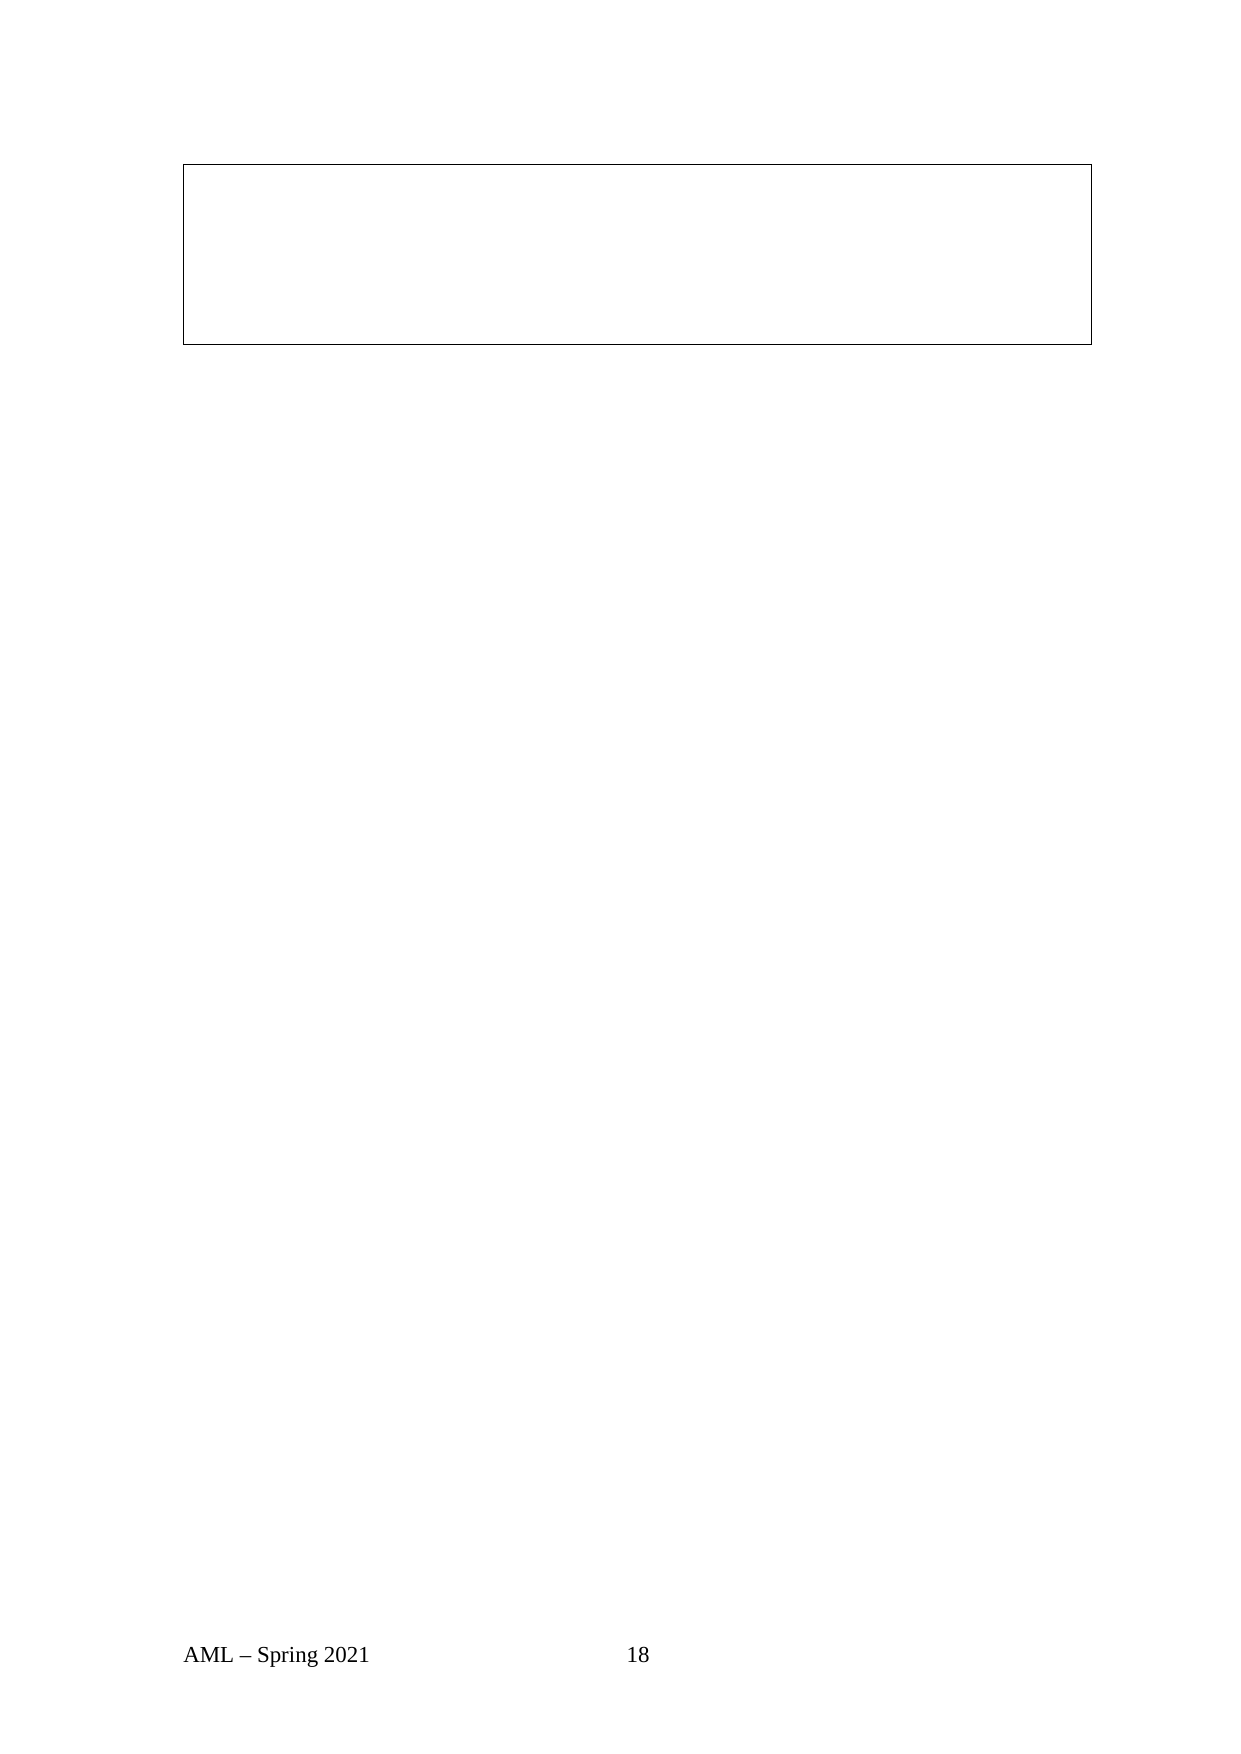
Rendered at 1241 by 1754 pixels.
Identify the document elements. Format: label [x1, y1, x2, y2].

table_header [184, 165, 1091, 344]
